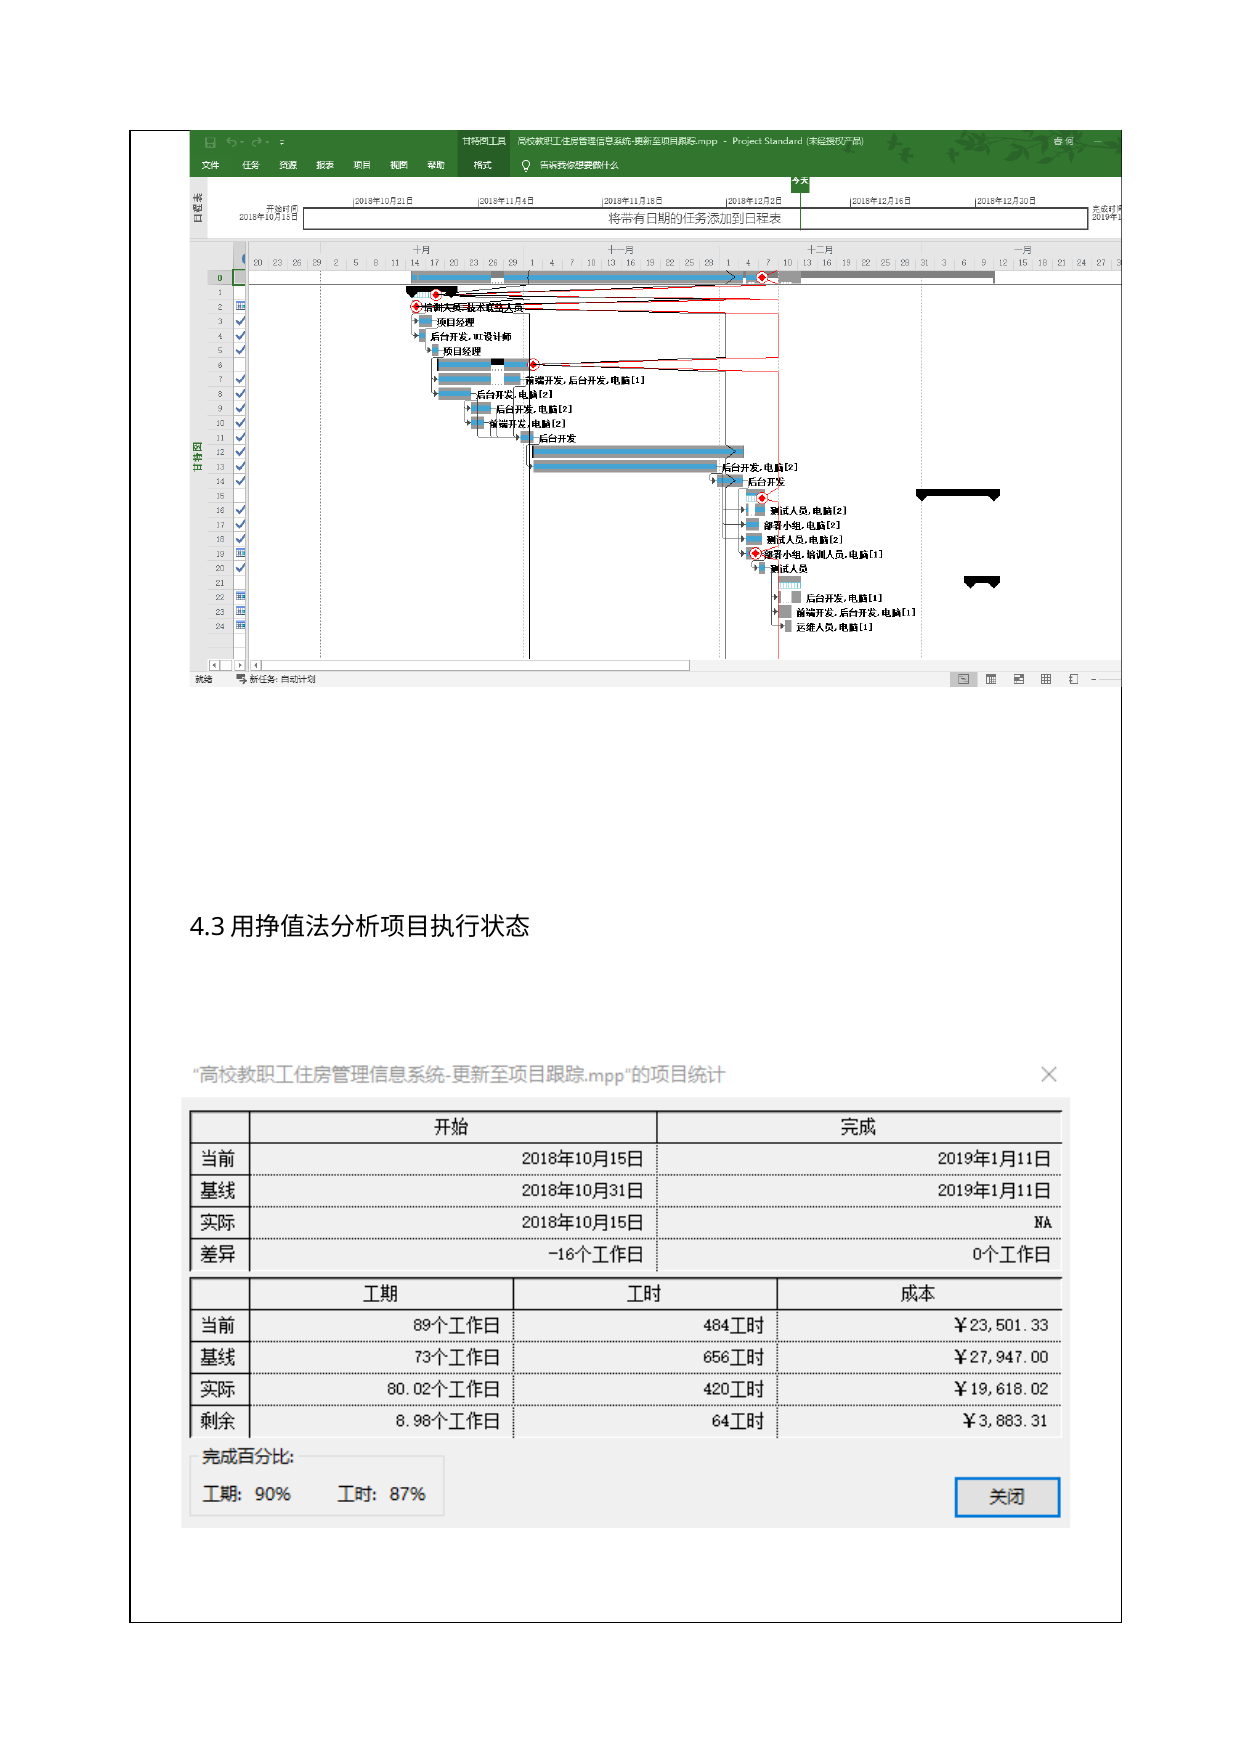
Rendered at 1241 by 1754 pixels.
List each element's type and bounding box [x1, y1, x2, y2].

picture [189, 130, 1122, 687]
table_cell [131, 131, 1121, 1622]
picture [181, 1057, 1071, 1528]
